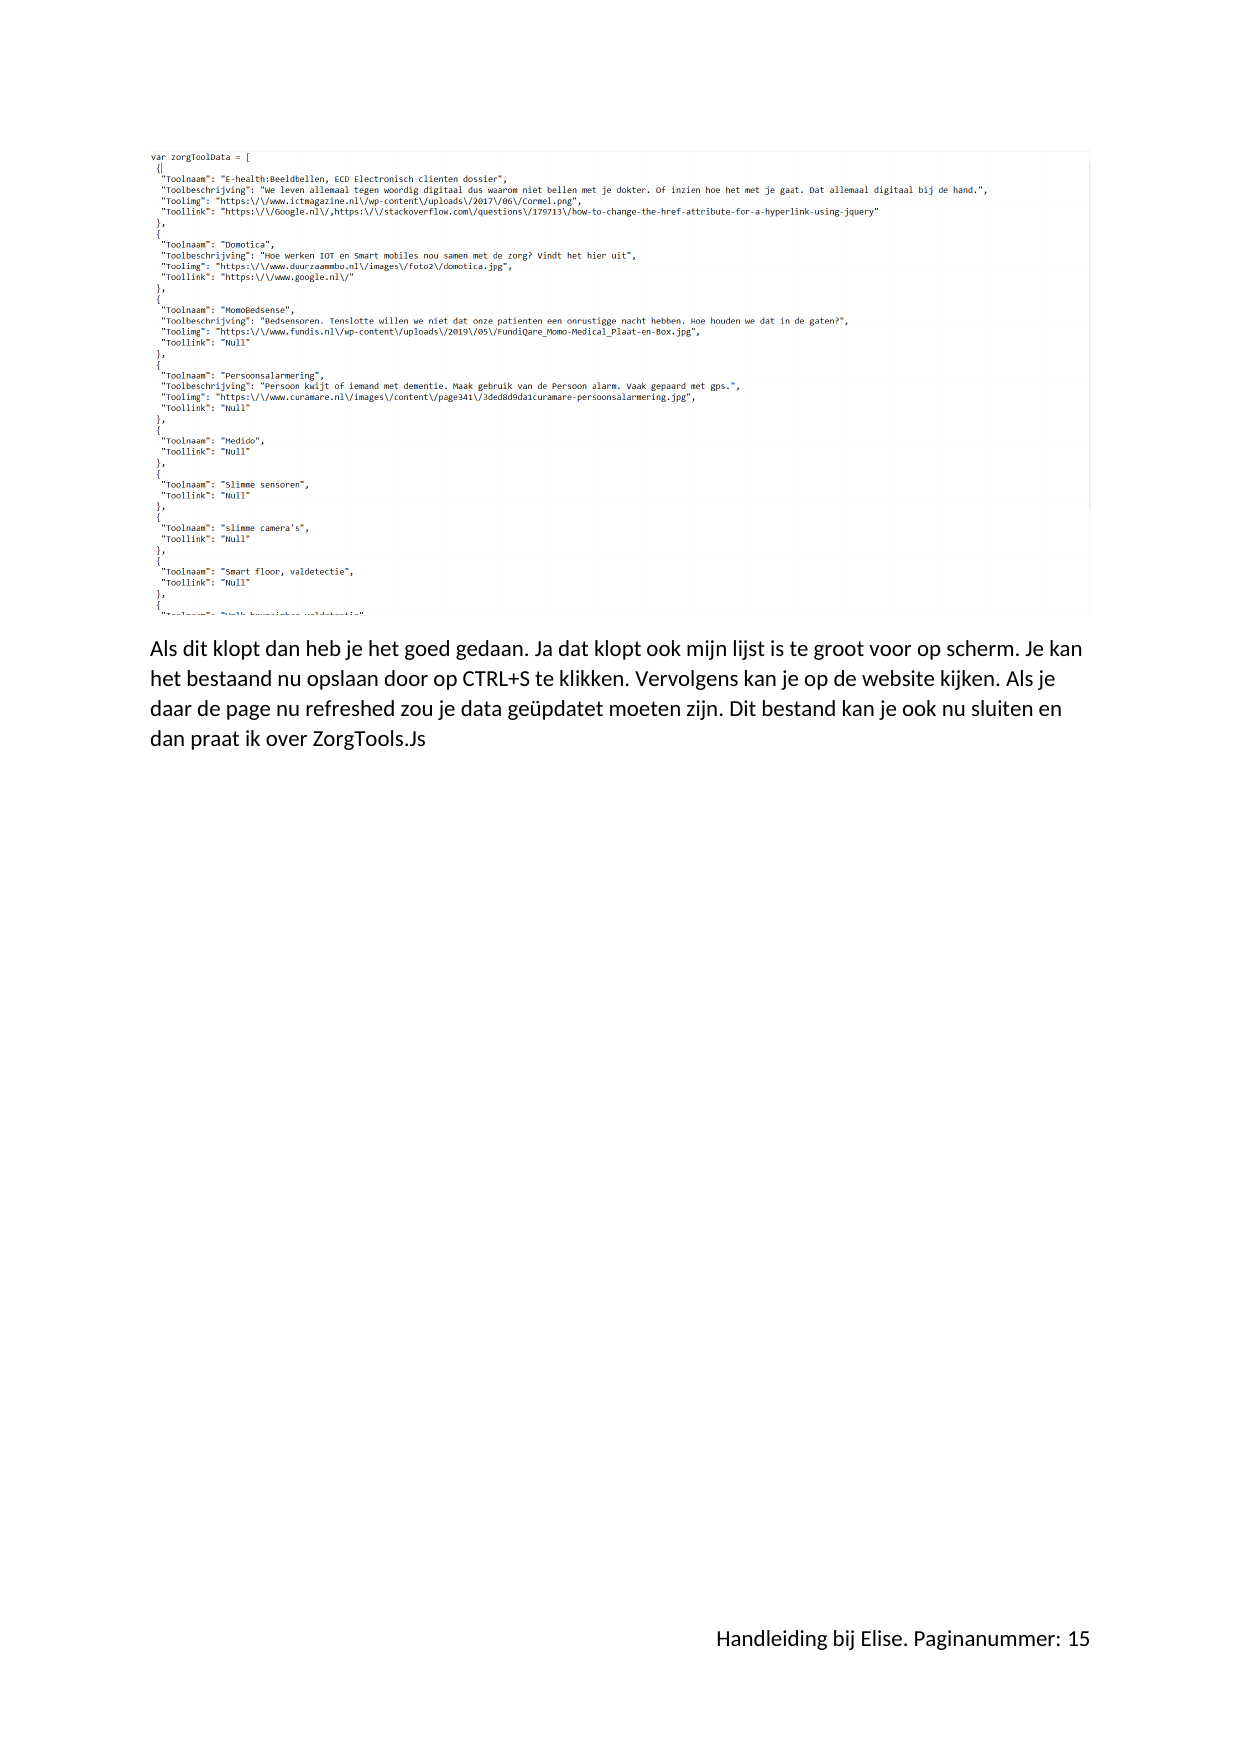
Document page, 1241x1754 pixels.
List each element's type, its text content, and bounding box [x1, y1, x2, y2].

picture [150, 150, 1091, 615]
text Als dit klopt dan heb je het goed gedaan. Ja dat klopt ook mijn lijst is te groot voor op scherm. Je kan het bestaand nu opslaan door op CTRL+S te klikken. Vervolgens kan je op de website kijken. Als je daar de page nu refreshed zou je data geüpdatet moeten zijn. Dit bestand kan je ook nu sluiten en dan praat ik over ZorgTools.Js [150, 634, 1090, 752]
